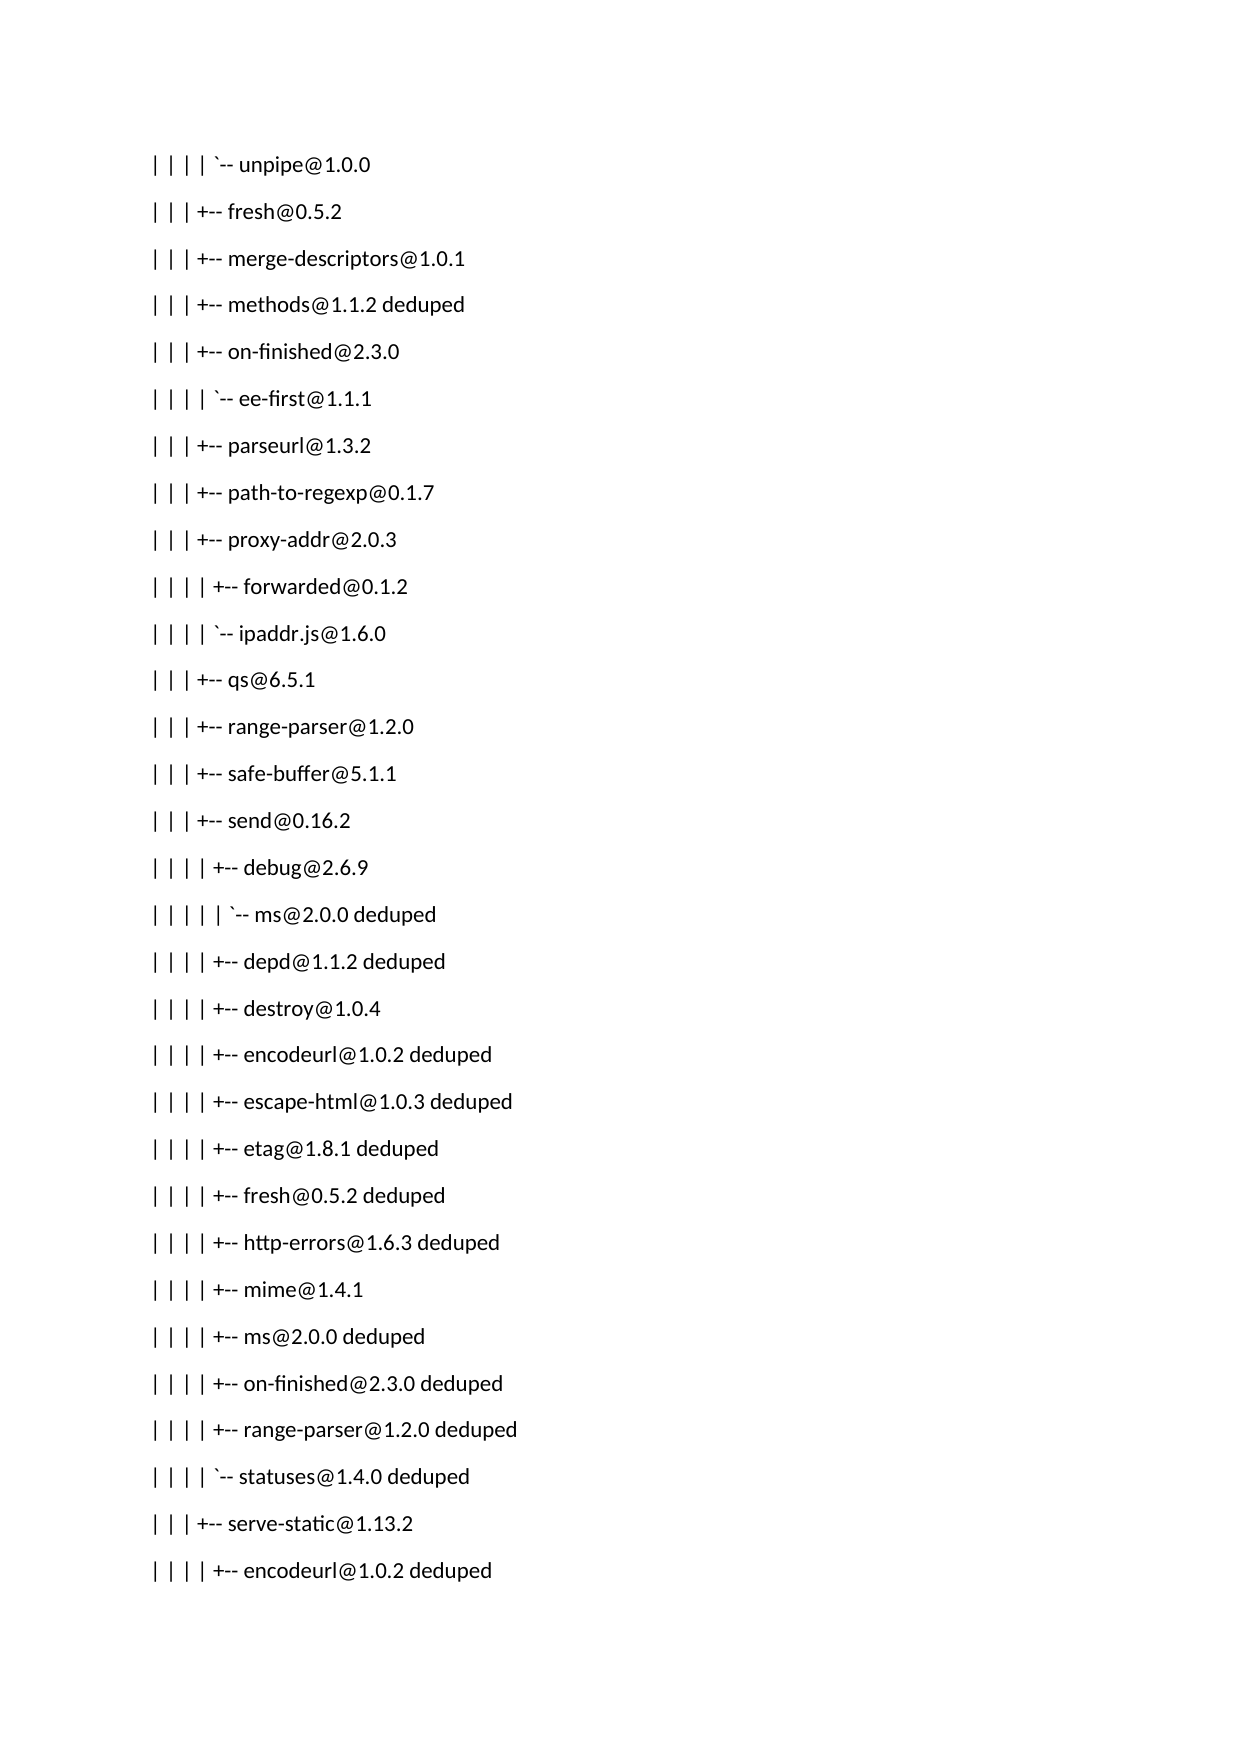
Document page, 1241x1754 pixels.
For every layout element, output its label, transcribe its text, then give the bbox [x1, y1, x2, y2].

text | | | +-- on-finished@2.3.0 [150, 337, 1090, 366]
text | | | +-- parseurl@1.3.2 [150, 431, 1090, 459]
text | | | | +-- fresh@0.5.2 deduped [150, 1181, 1090, 1209]
text | | | | +-- forwarded@0.1.2 [150, 572, 1090, 600]
text | | | +-- fresh@0.5.2 [150, 197, 1090, 225]
text | | | | +-- escape-html@1.0.3 deduped [150, 1087, 1090, 1116]
text | | | | +-- mime@1.4.1 [150, 1275, 1090, 1303]
text | | | | `-- statuses@1.4.0 deduped [150, 1462, 1090, 1491]
text | | | +-- send@0.16.2 [150, 806, 1090, 834]
text | | | +-- proxy-addr@2.0.3 [150, 525, 1090, 553]
text | | | | +-- etag@1.8.1 deduped [150, 1134, 1090, 1162]
text | | | +-- serve-static@1.13.2 [150, 1509, 1090, 1537]
text | | | | `-- ee-first@1.1.1 [150, 384, 1090, 412]
text | | | | | `-- ms@2.0.0 deduped [150, 900, 1090, 928]
text | | | +-- path-to-regexp@0.1.7 [150, 478, 1090, 506]
text | | | +-- range-parser@1.2.0 [150, 712, 1090, 741]
text | | | +-- safe-buffer@5.1.1 [150, 759, 1090, 787]
text | | | | +-- encodeurl@1.0.2 deduped [150, 1556, 1090, 1584]
text | | | +-- merge-descriptors@1.0.1 [150, 244, 1090, 272]
text | | | | +-- on-finished@2.3.0 deduped [150, 1369, 1090, 1397]
text | | | +-- methods@1.1.2 deduped [150, 291, 1090, 319]
text | | | | `-- unpipe@1.0.0 [150, 150, 1090, 178]
text | | | | +-- ms@2.0.0 deduped [150, 1322, 1090, 1350]
text | | | | +-- range-parser@1.2.0 deduped [150, 1416, 1090, 1444]
text | | | | +-- destroy@1.0.4 [150, 994, 1090, 1022]
text | | | | `-- ipaddr.js@1.6.0 [150, 619, 1090, 647]
text | | | | +-- debug@2.6.9 [150, 853, 1090, 881]
text | | | | +-- encodeurl@1.0.2 deduped [150, 1041, 1090, 1069]
text | | | +-- qs@6.5.1 [150, 666, 1090, 694]
text | | | | +-- http-errors@1.6.3 deduped [150, 1228, 1090, 1256]
text | | | | +-- depd@1.1.2 deduped [150, 947, 1090, 975]
